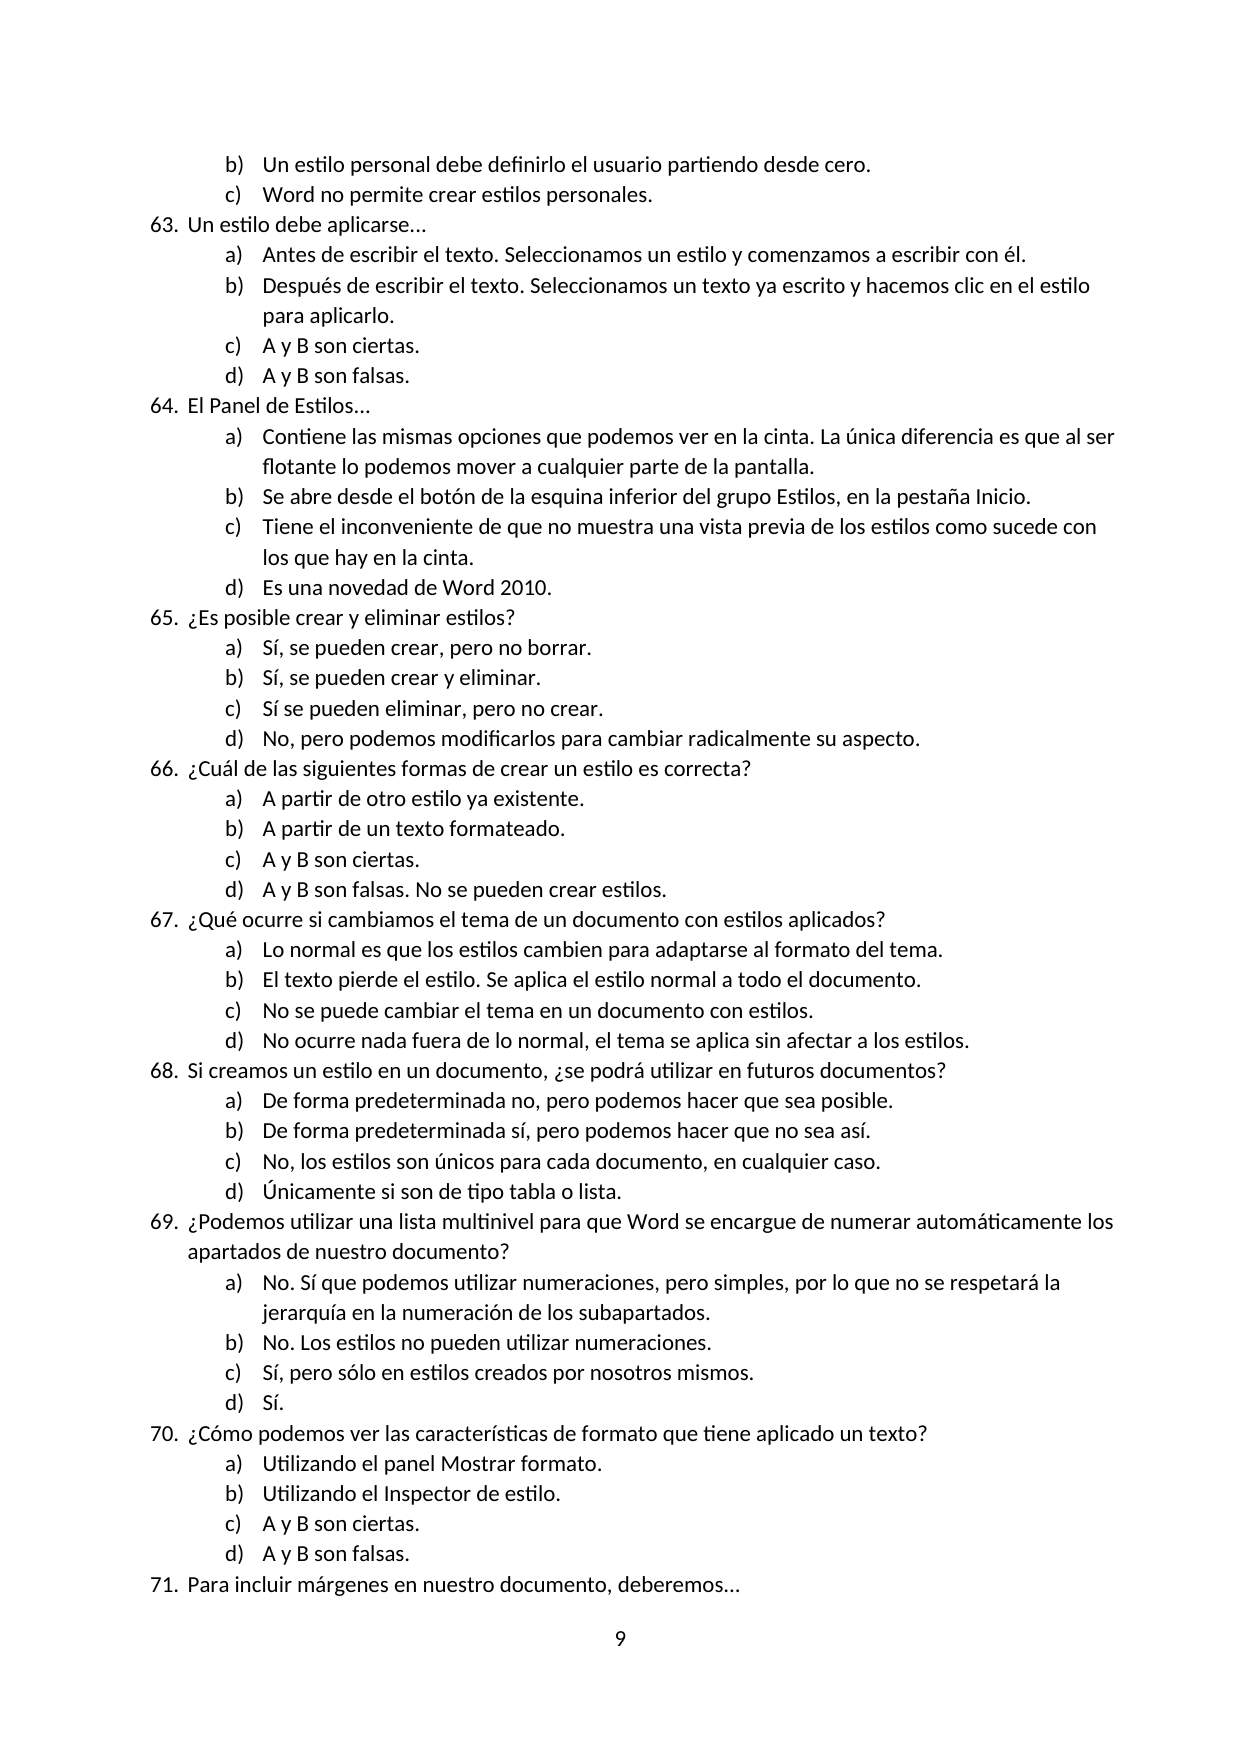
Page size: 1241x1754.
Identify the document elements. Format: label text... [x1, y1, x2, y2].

list El Panel de Estilos... [150, 392, 1128, 420]
list ¿Cuál de las siguientes formas de crear un estilo es correcta? [150, 754, 1128, 782]
list A partir de un texto formateado. [225, 814, 1128, 843]
list De forma predeterminada sí, pero podemos hacer que no sea así. [225, 1117, 1128, 1145]
list ¿Cómo podemos ver las características de formato que tiene aplicado un texto? [150, 1419, 1128, 1447]
list Lo normal es que los estilos cambien para adaptarse al formato del tema. [225, 935, 1128, 963]
list Sí. [225, 1388, 1128, 1417]
list No, los estilos son únicos para cada documento, en cualquier caso. [225, 1147, 1128, 1175]
list Antes de escribir el texto. Seleccionamos un estilo y comenzamos a escribir con él. [225, 241, 1128, 269]
list Un estilo debe aplicarse... [150, 210, 1128, 238]
list Es una novedad de Word 2010. [225, 573, 1128, 601]
list ¿Es posible crear y eliminar estilos? [150, 603, 1128, 631]
list A y B son ciertas. [225, 331, 1128, 359]
list Utilizando el Inspector de estilo. [225, 1479, 1128, 1507]
list Sí, se pueden crear, pero no borrar. [225, 633, 1128, 661]
list Word no permite crear estilos personales. [225, 180, 1128, 208]
list Si creamos un estilo en un documento, ¿se podrá utilizar en futuros documentos? [150, 1056, 1128, 1084]
list A y B son falsas. No se pueden crear estilos. [225, 875, 1128, 903]
list Utilizando el panel Mostrar formato. [225, 1449, 1128, 1477]
list Únicamente si son de tipo tabla o lista. [225, 1177, 1128, 1205]
list No, pero podemos modificarlos para cambiar radicalmente su aspecto. [225, 724, 1128, 752]
list ¿Podemos utilizar una lista multinivel para que Word se encargue de numerar automáticamente los apartados de nuestro documento? [150, 1207, 1128, 1266]
list A y B son falsas. [225, 1539, 1128, 1568]
list El texto pierde el estilo. Se aplica el estilo normal a todo el documento. [225, 966, 1128, 994]
list A y B son ciertas. [225, 1509, 1128, 1537]
list No ocurre nada fuera de lo normal, el tema se aplica sin afectar a los estilos. [225, 1026, 1128, 1054]
list Contiene las mismas opciones que podemos ver en la cinta. La única diferencia es que al ser flotante lo podemos mover a cualquier parte de la pantalla. [225, 422, 1128, 480]
list No. Sí que podemos utilizar numeraciones, pero simples, por lo que no se respetará la jerarquía en la numeración de los subapartados. [225, 1268, 1128, 1326]
list ¿Qué ocurre si cambiamos el tema de un documento con estilos aplicados? [150, 905, 1128, 933]
list No se puede cambiar el tema en un documento con estilos. [225, 996, 1128, 1024]
list No. Los estilos no pueden utilizar numeraciones. [225, 1328, 1128, 1356]
list Tiene el inconveniente de que no muestra una vista previa de los estilos como sucede con los que hay en la cinta. [225, 512, 1128, 571]
list De forma predeterminada no, pero podemos hacer que sea posible. [225, 1086, 1128, 1114]
list Se abre desde el botón de la esquina inferior del grupo Estilos, en la pestaña Inicio. [225, 482, 1128, 510]
list A partir de otro estilo ya existente. [225, 784, 1128, 812]
list Sí, pero sólo en estilos creados por nosotros mismos. [225, 1358, 1128, 1386]
list A y B son falsas. [225, 361, 1128, 389]
list Sí, se pueden crear y eliminar. [225, 663, 1128, 692]
list Después de escribir el texto. Seleccionamos un texto ya escrito y hacemos clic en el estilo para aplicarlo. [225, 271, 1128, 329]
list Sí se pueden eliminar, pero no crear. [225, 694, 1128, 722]
list Un estilo personal debe definirlo el usuario partiendo desde cero. [225, 150, 1128, 178]
list A y B son ciertas. [225, 845, 1128, 873]
list Para incluir márgenes en nuestro documento, deberemos... [150, 1570, 1128, 1598]
